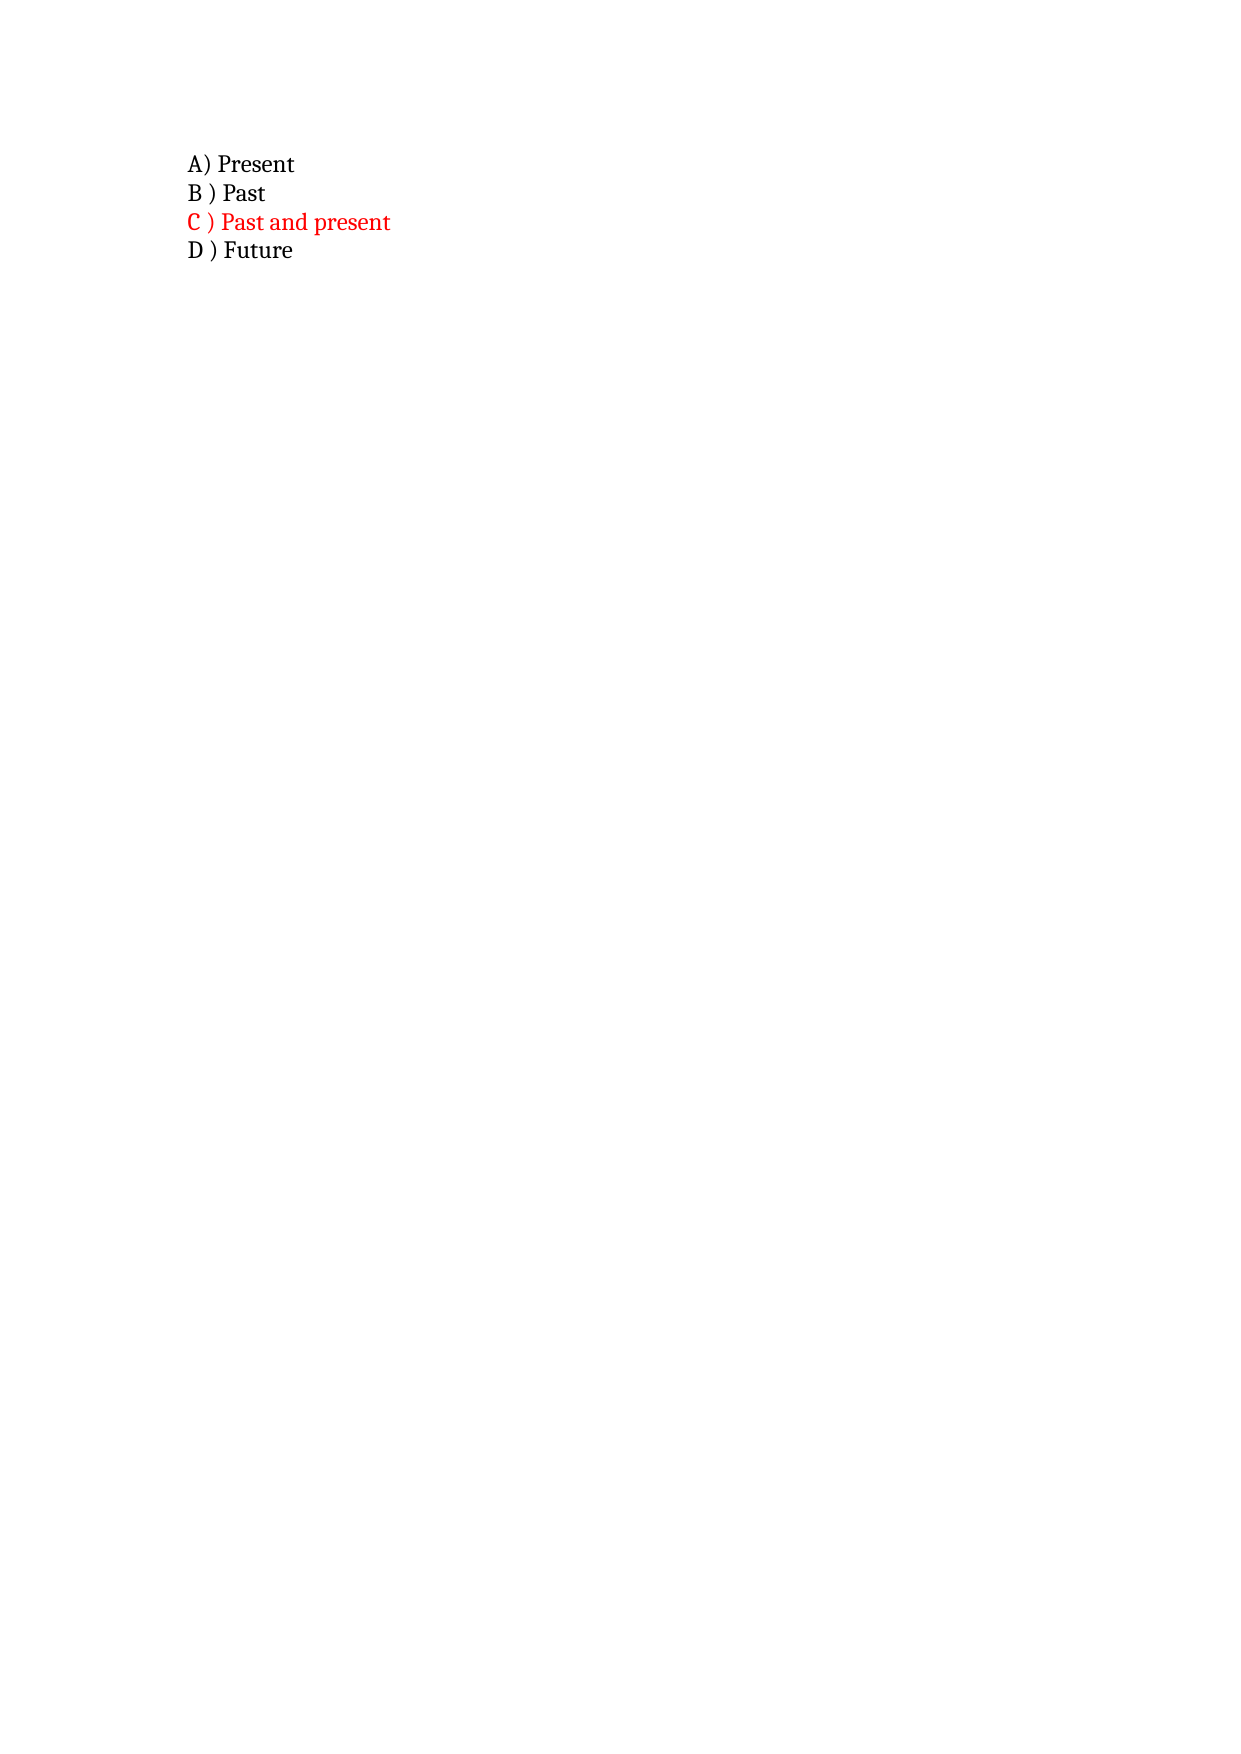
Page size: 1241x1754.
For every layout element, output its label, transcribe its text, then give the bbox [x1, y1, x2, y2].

text C ) Past and present [187, 207, 1053, 236]
text B ) Past [187, 179, 1053, 207]
text D ) Future [187, 236, 1053, 265]
text A) Present [187, 150, 1053, 179]
